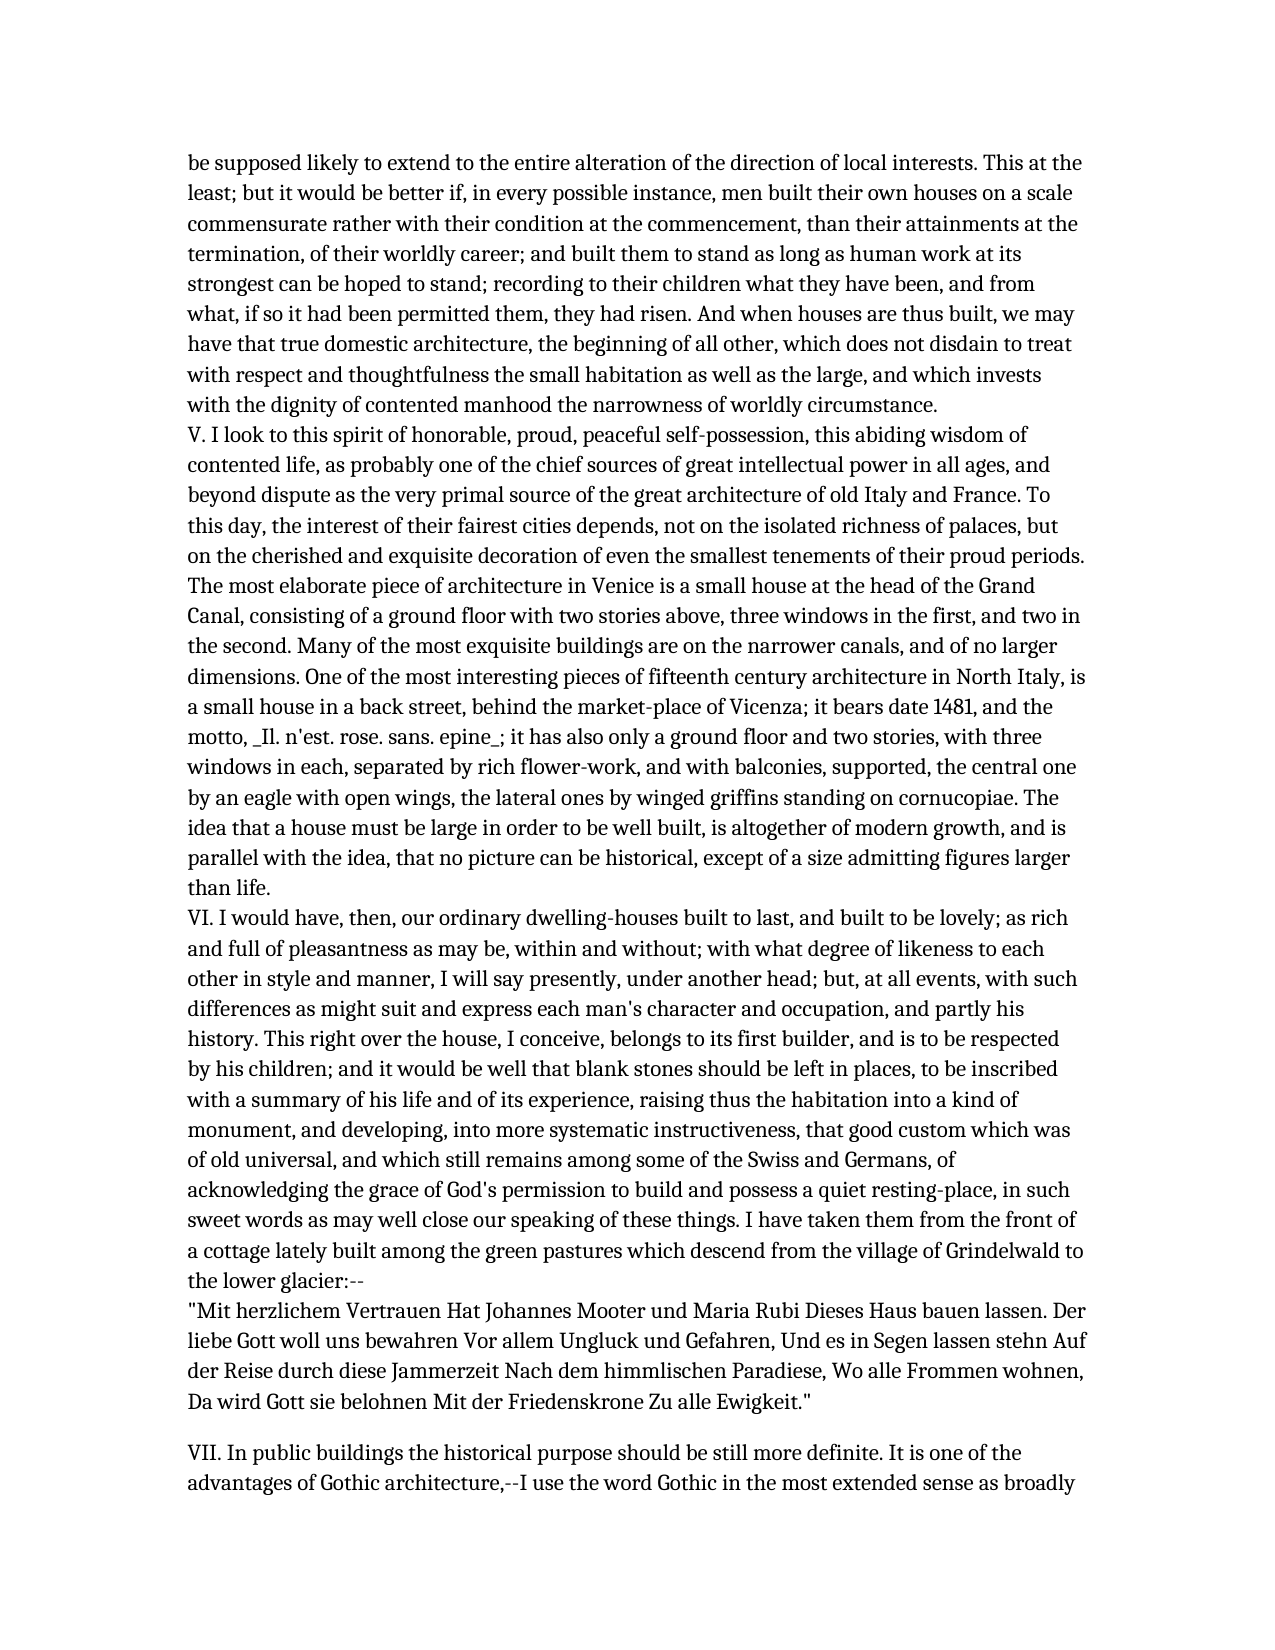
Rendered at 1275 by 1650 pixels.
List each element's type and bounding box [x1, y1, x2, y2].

text [187, 150, 1087, 1415]
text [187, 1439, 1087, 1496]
